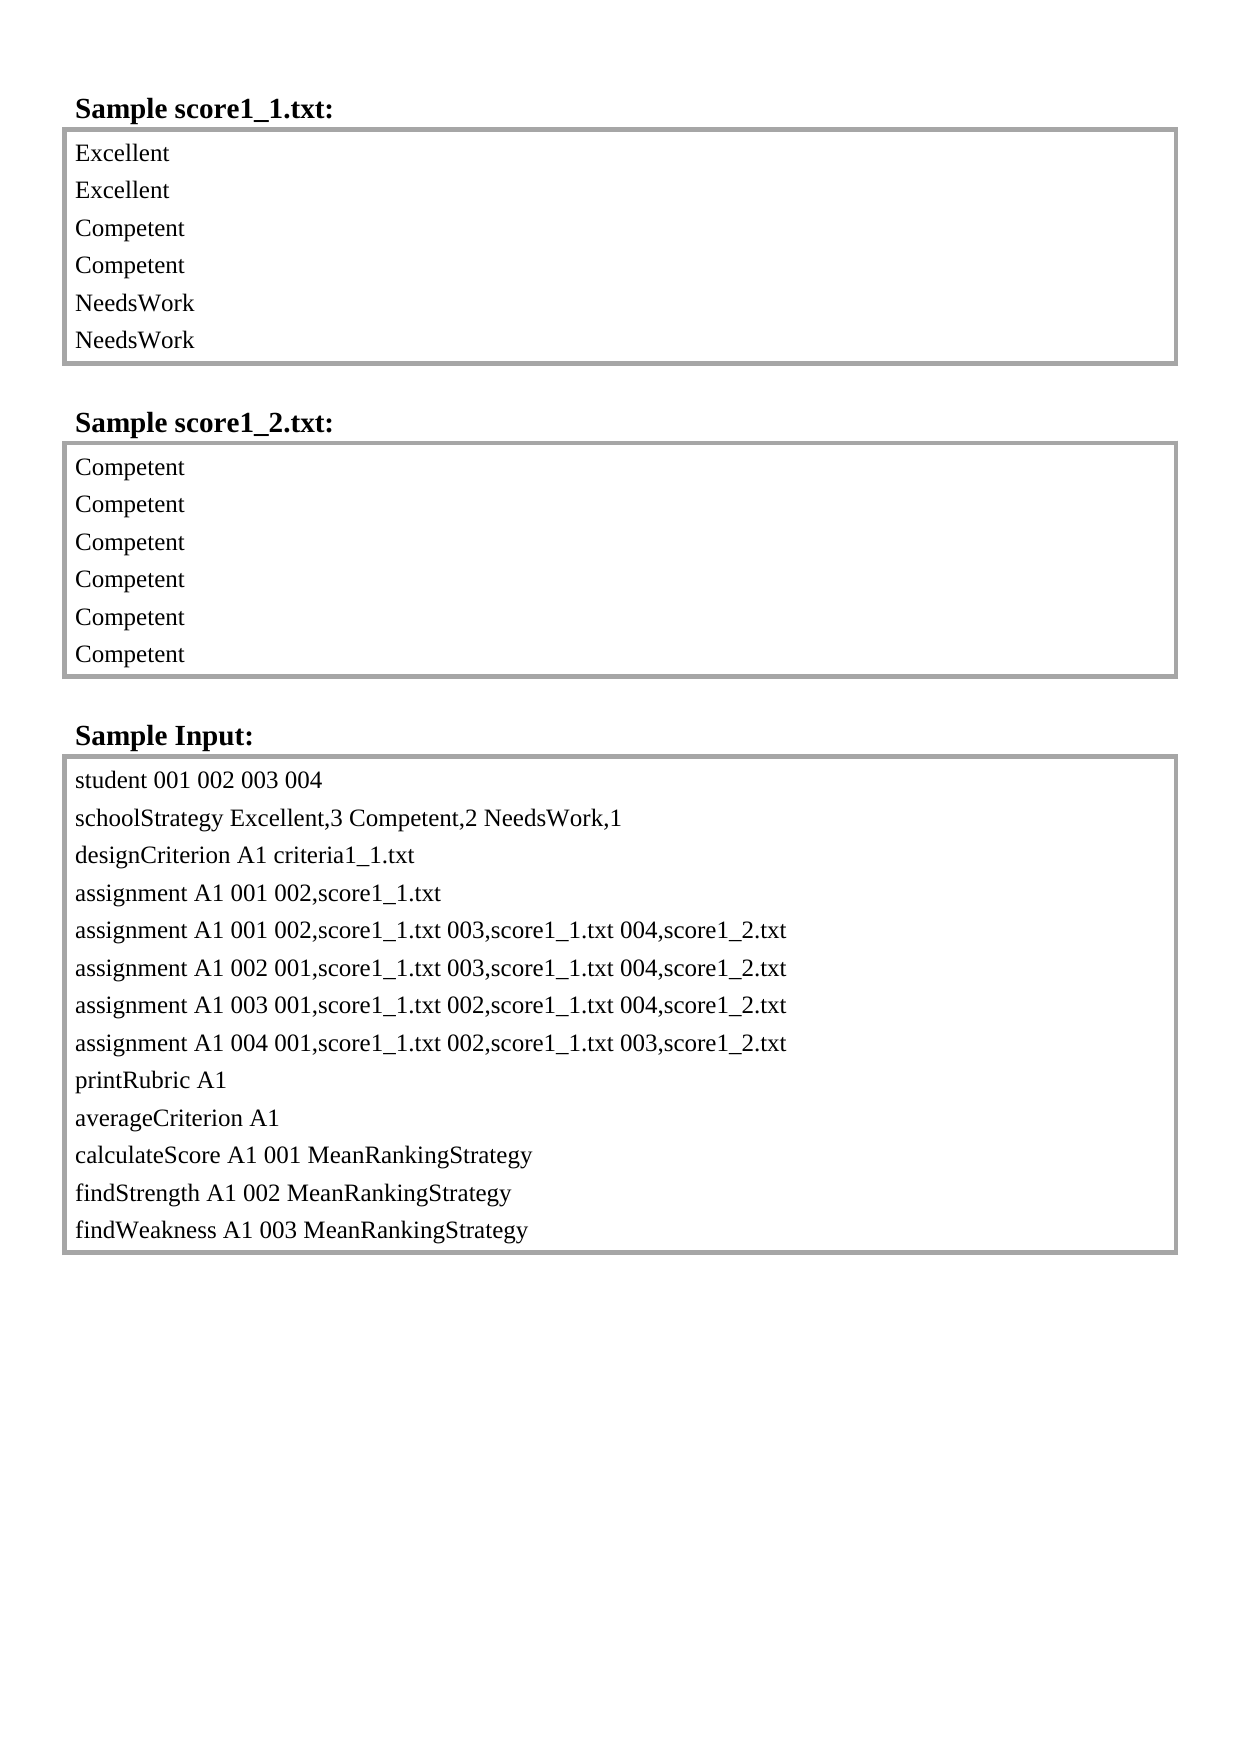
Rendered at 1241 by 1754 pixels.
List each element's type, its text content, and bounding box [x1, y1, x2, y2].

text printRubric A1 [75, 1061, 1165, 1098]
text Competent [75, 485, 1165, 522]
text Competent [75, 560, 1165, 597]
text assignment A1 003 001,score1_1.txt 002,score1_1.txt 004,score1_2.txt [75, 986, 1165, 1023]
text Competent [67, 628, 1174, 674]
text Competent [75, 209, 1165, 246]
text Sample score1_1.txt: [75, 89, 1165, 127]
text assignment A1 001 002,score1_1.txt [75, 873, 1165, 911]
text NeedsWork [67, 314, 1174, 361]
text Competent [75, 597, 1165, 628]
text designCriterion A1 criteria1_1.txt [75, 836, 1165, 873]
text schoolStrategy Excellent,3 Competent,2 NeedsWork,1 [75, 798, 1165, 836]
text assignment A1 001 002,score1_1.txt 003,score1_1.txt 004,score1_2.txt [75, 911, 1165, 948]
text student 001 002 003 004 [67, 759, 1174, 798]
text NeedsWork [75, 284, 1165, 314]
text Excellent [75, 171, 1165, 209]
text Excellent [67, 132, 1174, 171]
text Sample score1_2.txt: [75, 403, 1165, 441]
text Competent [75, 246, 1165, 284]
text findStrength A1 002 MeanRankingStrategy [75, 1173, 1165, 1204]
text averageCriterion A1 [75, 1098, 1165, 1136]
text Competent [67, 445, 1174, 485]
text findWeakness A1 003 MeanRankingStrategy [67, 1204, 1174, 1250]
text calculateScore A1 001 MeanRankingStrategy [75, 1136, 1165, 1173]
text Sample Input: [75, 717, 1165, 754]
text assignment A1 002 001,score1_1.txt 003,score1_1.txt 004,score1_2.txt [75, 948, 1165, 986]
text assignment A1 004 001,score1_1.txt 002,score1_1.txt 003,score1_2.txt [75, 1023, 1165, 1061]
text Competent [75, 522, 1165, 560]
